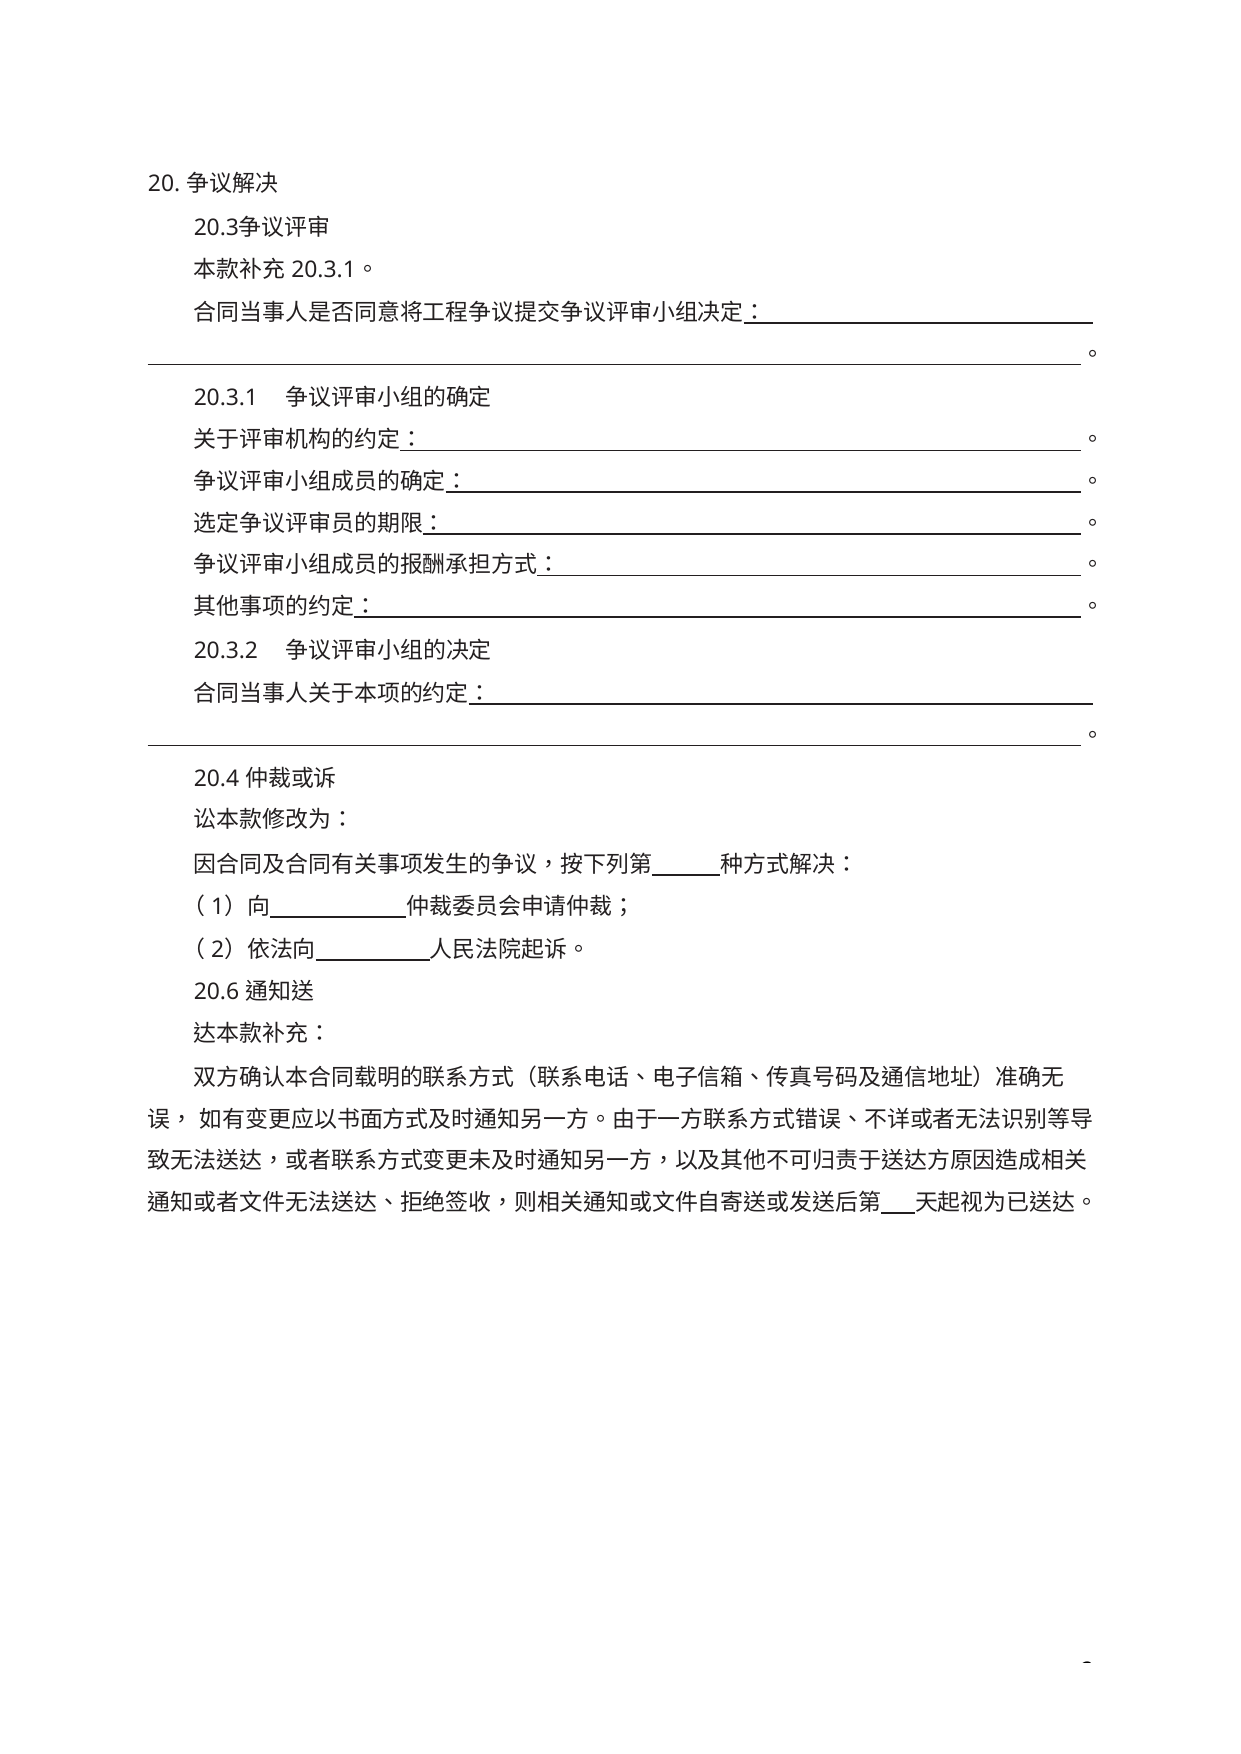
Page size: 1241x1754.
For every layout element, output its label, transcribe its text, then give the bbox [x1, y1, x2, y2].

text 关于评审机构的约定： 。争议评审小组成员的确定： 。选定争议评审员的期限： 。争议评审小组成员的报酬承担方式： 。其他事项的约定： 。 [193, 423, 1104, 621]
text 。 [148, 719, 1115, 750]
text 合同当事人关于本项的约定： [193, 677, 1115, 708]
text 20.6 通知送达本款补充： [193, 975, 332, 1048]
list 争议评审 [193, 210, 1115, 242]
text 20.4 仲裁或诉讼本款修改为： [193, 762, 355, 834]
text 本款补充 20.3.1。 [193, 253, 1115, 284]
text 。 [148, 338, 1115, 369]
text 因合同及合同有关事项发生的争议，按下列第 种方式解决： [193, 847, 1115, 879]
text 20. 争议解决 [148, 166, 1115, 198]
text （ 1）向 仲裁委员会申请仲裁； [182, 890, 1115, 921]
text 双方确认本合同载明的联系方式（联系电话、电子信箱、传真号码及通信地址）准确无误， 如有变更应以书面方式及时通知另一方。由于一方联系方式错误、不详或者无法识别等导致无法送达，或者联系方式变更未及时通知另一方，以及其他不可归责于送达方原因造成相关通知或者文件无法送达、拒绝签收，则相关通知或文件自寄送或发送后第 天起视为已送达。 [148, 1061, 1104, 1217]
list 争议评审小组的确定 [193, 381, 1115, 412]
list 争议评审小组的决定 [193, 634, 1115, 665]
text 合同当事人是否同意将工程争议提交争议评审小组决定： [193, 296, 1115, 327]
text （ 2）依法向 人民法院起诉。 [182, 933, 1115, 964]
